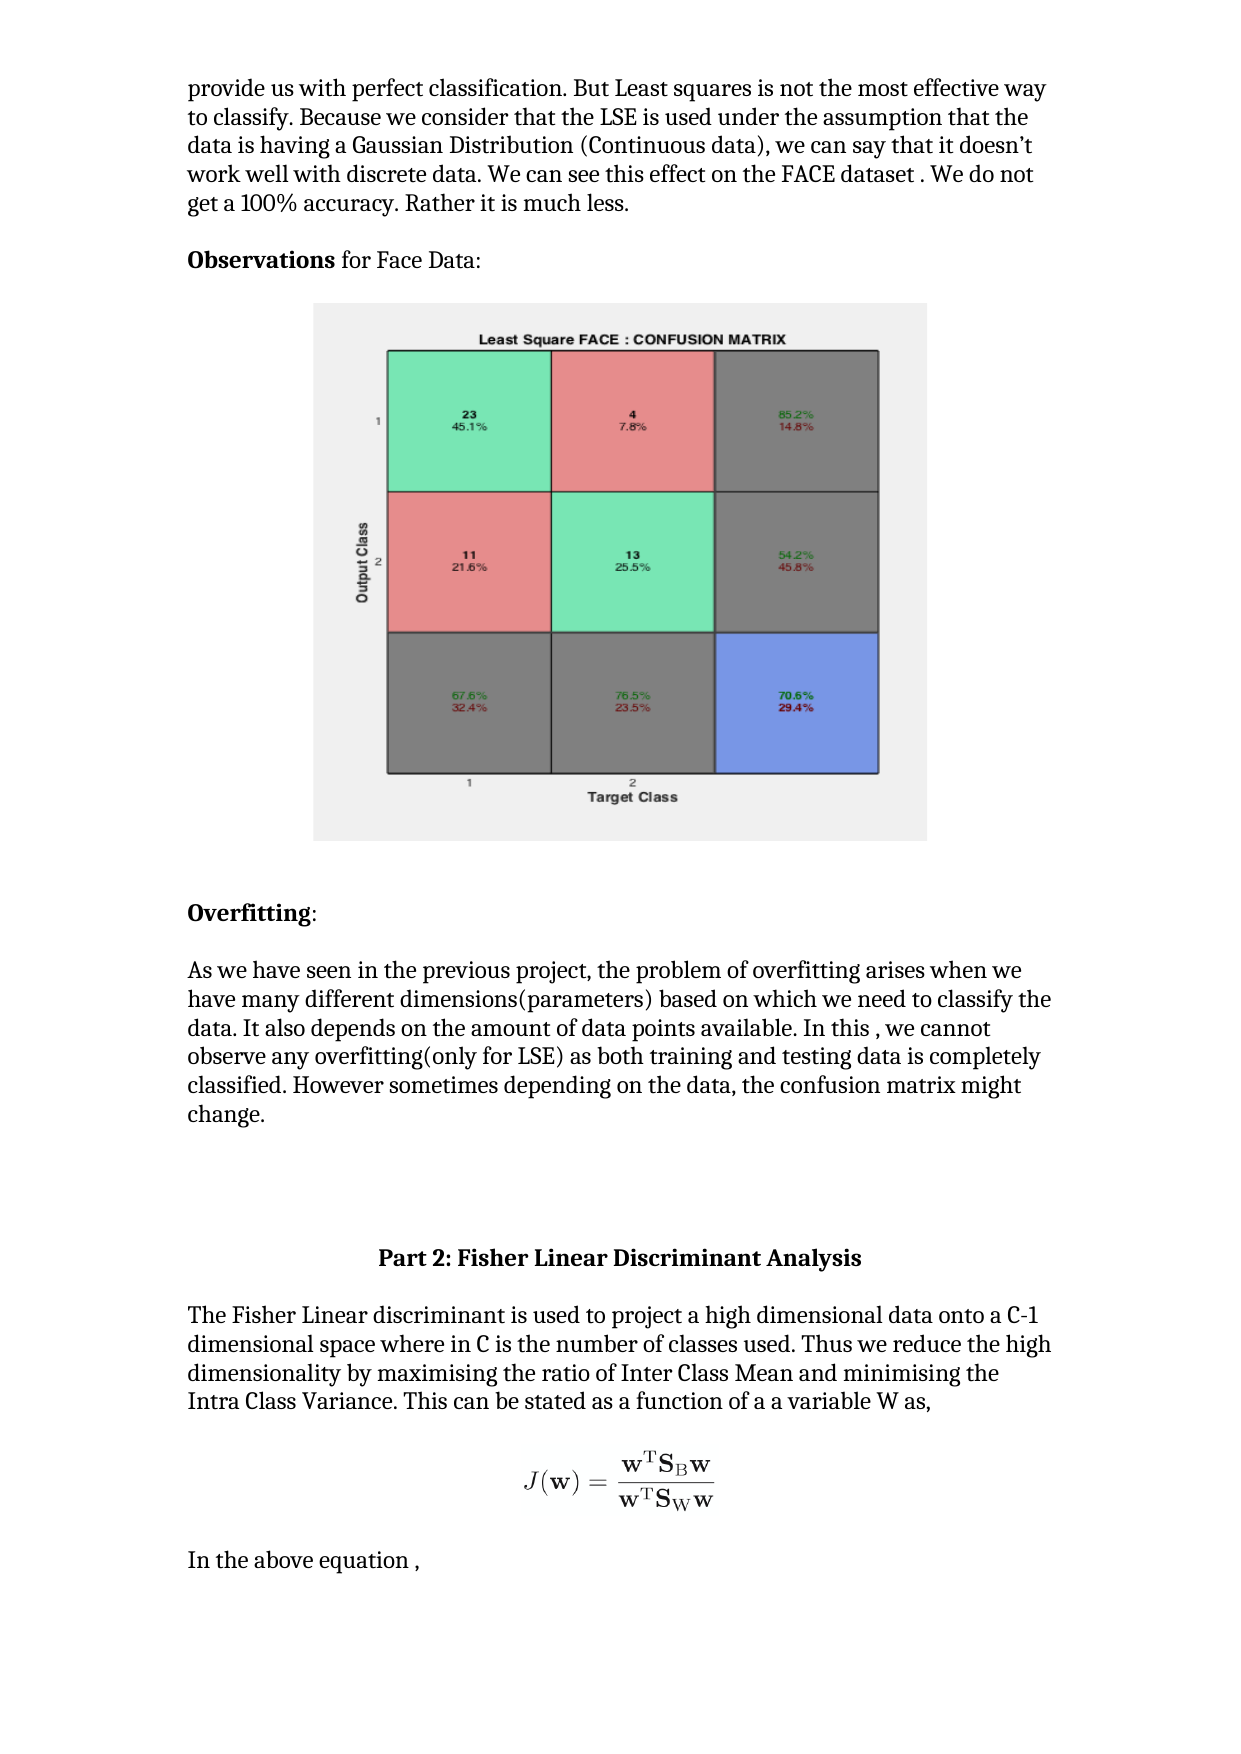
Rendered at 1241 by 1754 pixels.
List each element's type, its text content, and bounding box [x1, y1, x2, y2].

text The Fisher Linear discriminant is used to project a high dimensional data onto a C-1 dimensional space where in C is the number of classes used. Thus we reduce the high dimensionality by maximising the ratio of Inter Class Mean and minimising the Intra Class Variance. This can be stated as a function of a a variable W as, [187, 1301, 1053, 1416]
text Overfitting: [187, 898, 1053, 927]
text As we have seen in the previous project, the problem of overfitting arises when we have many different dimensions(parameters) based on which we need to classify the data. It also depends on the amount of data points available. In this , we cannot observe any overfitting(only for LSE) as both training and testing data is completely classified. However sometimes depending on the data, the confusion matrix might change. [187, 956, 1053, 1128]
text In the above equation , [187, 1545, 1053, 1574]
picture [520, 1444, 720, 1516]
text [187, 74, 1053, 218]
text Observations for Face Data: [187, 246, 1053, 275]
picture [313, 303, 928, 841]
text Part 2: Fisher Linear Discriminant Analysis [187, 1243, 1053, 1272]
